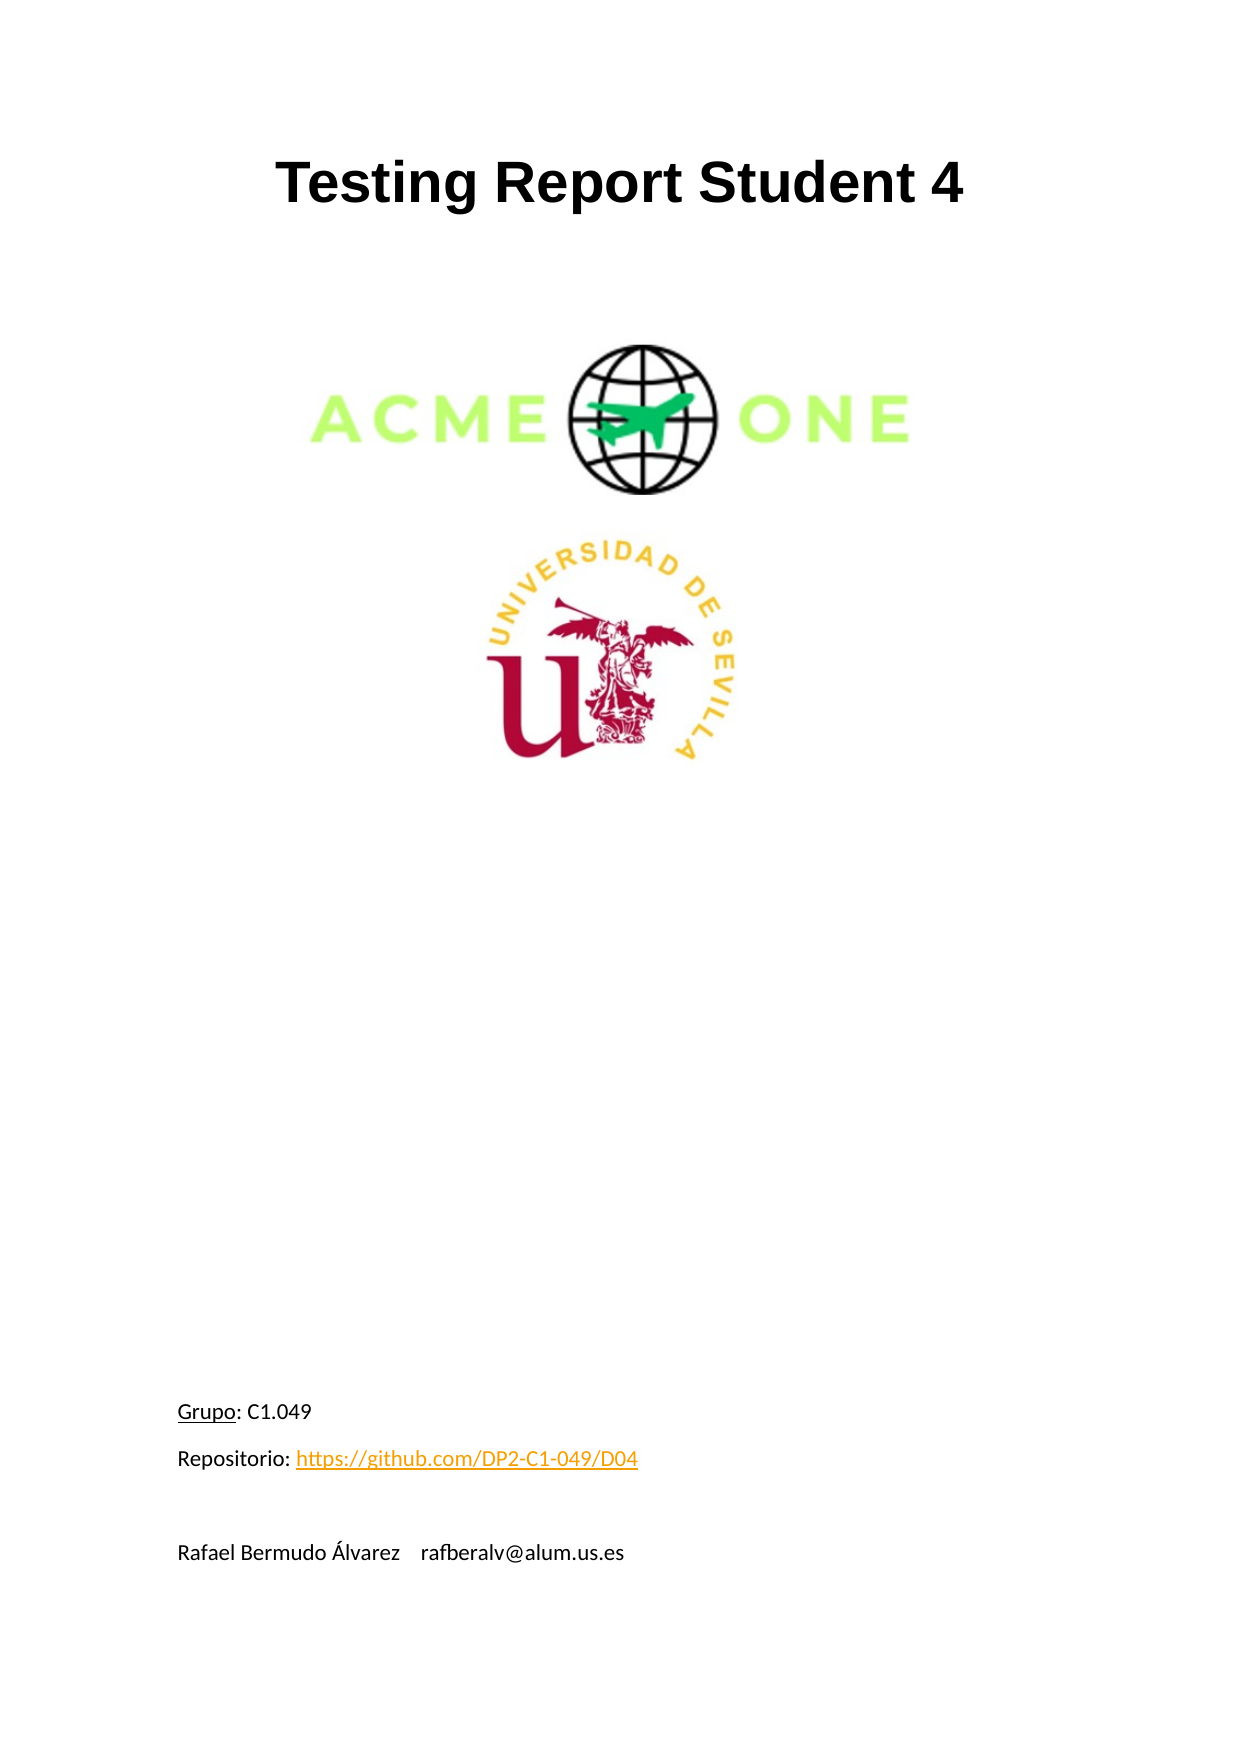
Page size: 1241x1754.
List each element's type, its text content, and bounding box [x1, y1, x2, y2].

text Rafael Bermudo Álvarez rafberalv@alum.us.es [177, 1538, 1063, 1566]
text Repositorio: https://github.com/DP2-C1-049/D04 [177, 1444, 1063, 1472]
text Grupo: C1.049 [177, 1397, 1063, 1426]
text Testing Report Student 4 [177, 148, 1063, 215]
picture [177, 308, 1063, 817]
